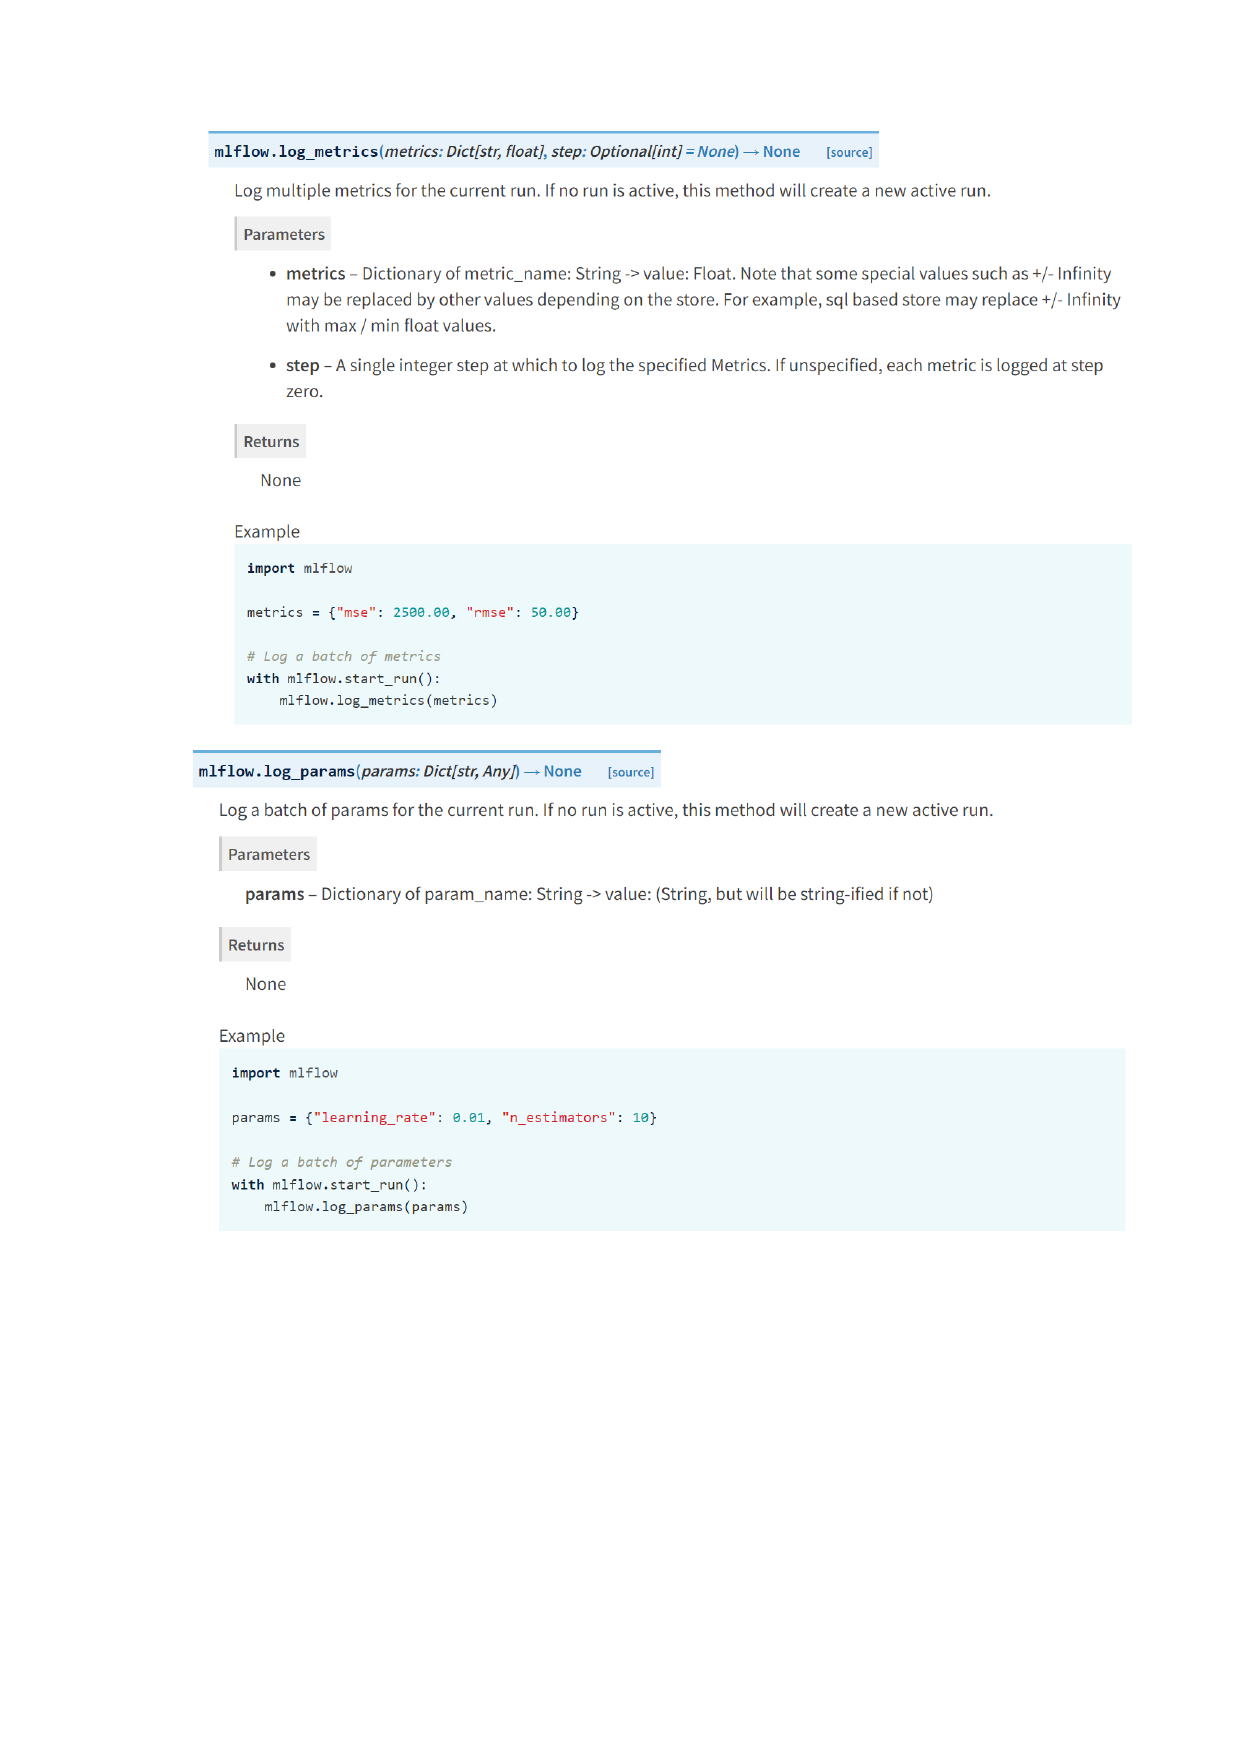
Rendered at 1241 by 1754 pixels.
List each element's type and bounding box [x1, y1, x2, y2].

picture [177, 118, 1152, 735]
picture [177, 736, 1152, 1249]
